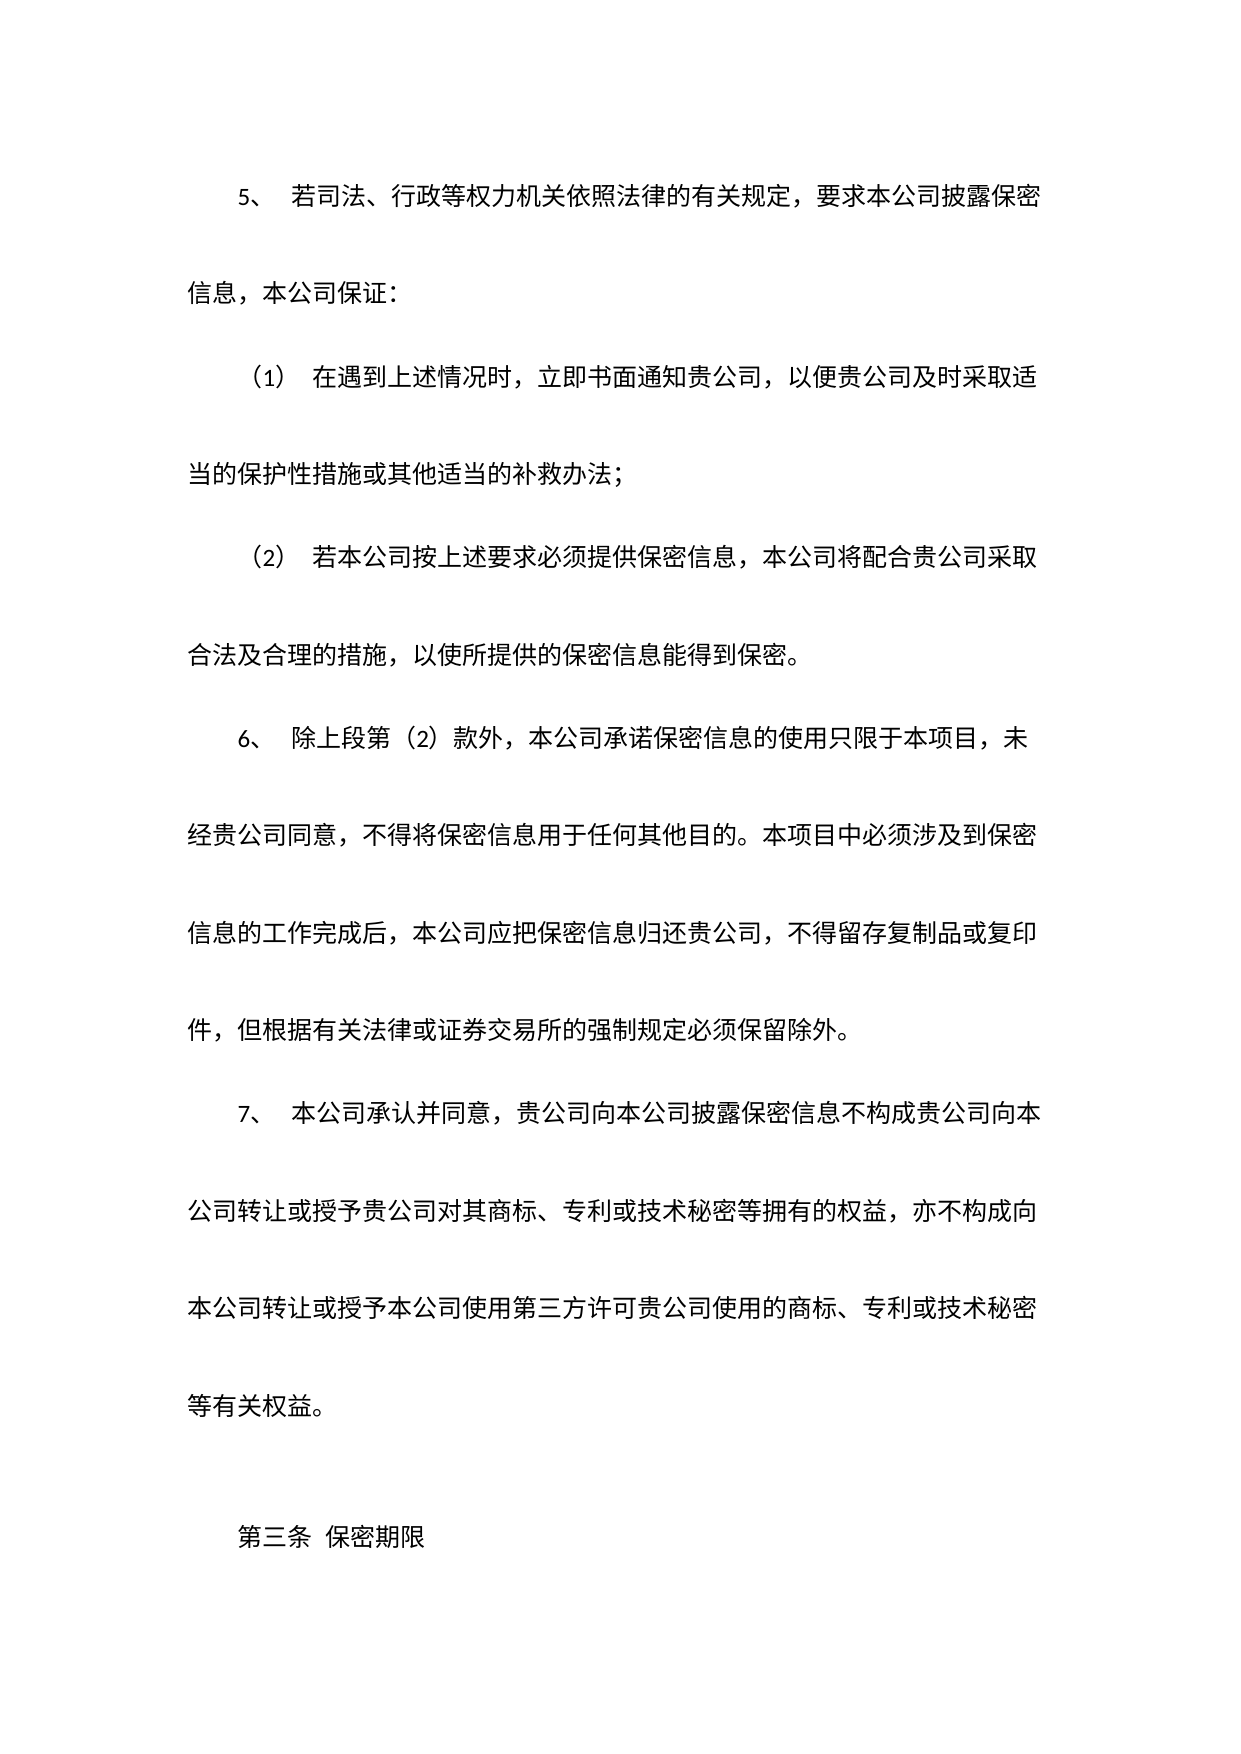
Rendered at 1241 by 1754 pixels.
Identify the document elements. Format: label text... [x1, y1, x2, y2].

list 保密期限 [237, 1503, 1053, 1568]
list 除上段第（2）款外，本公司承诺保密信息的使用只限于本项目，未经贵公司同意，不得将保密信息用于任何其他目的。本项目中必须涉及到保密信息的工作完成后，本公司应把保密信息归还贵公司，不得留存复制品或复印件，但根据有关法律或证券交易所的强制规定必须保留除外。 [187, 704, 1053, 1061]
list 在遇到上述情况时，立即书面通知贵公司，以便贵公司及时采取适当的保护性措施或其他适当的补救办法； [187, 343, 1053, 505]
list 若司法、行政等权力机关依照法律的有关规定，要求本公司披露保密信息，本公司保证： [187, 162, 1053, 324]
list 本公司承认并同意，贵公司向本公司披露保密信息不构成贵公司向本公司转让或授予贵公司对其商标、专利或技术秘密等拥有的权益，亦不构成向本公司转让或授予本公司使用第三方许可贵公司使用的商标、专利或技术秘密等有关权益。 [187, 1079, 1053, 1437]
list 若本公司按上述要求必须提供保密信息，本公司将配合贵公司采取合法及合理的措施，以使所提供的保密信息能得到保密。 [187, 523, 1053, 686]
